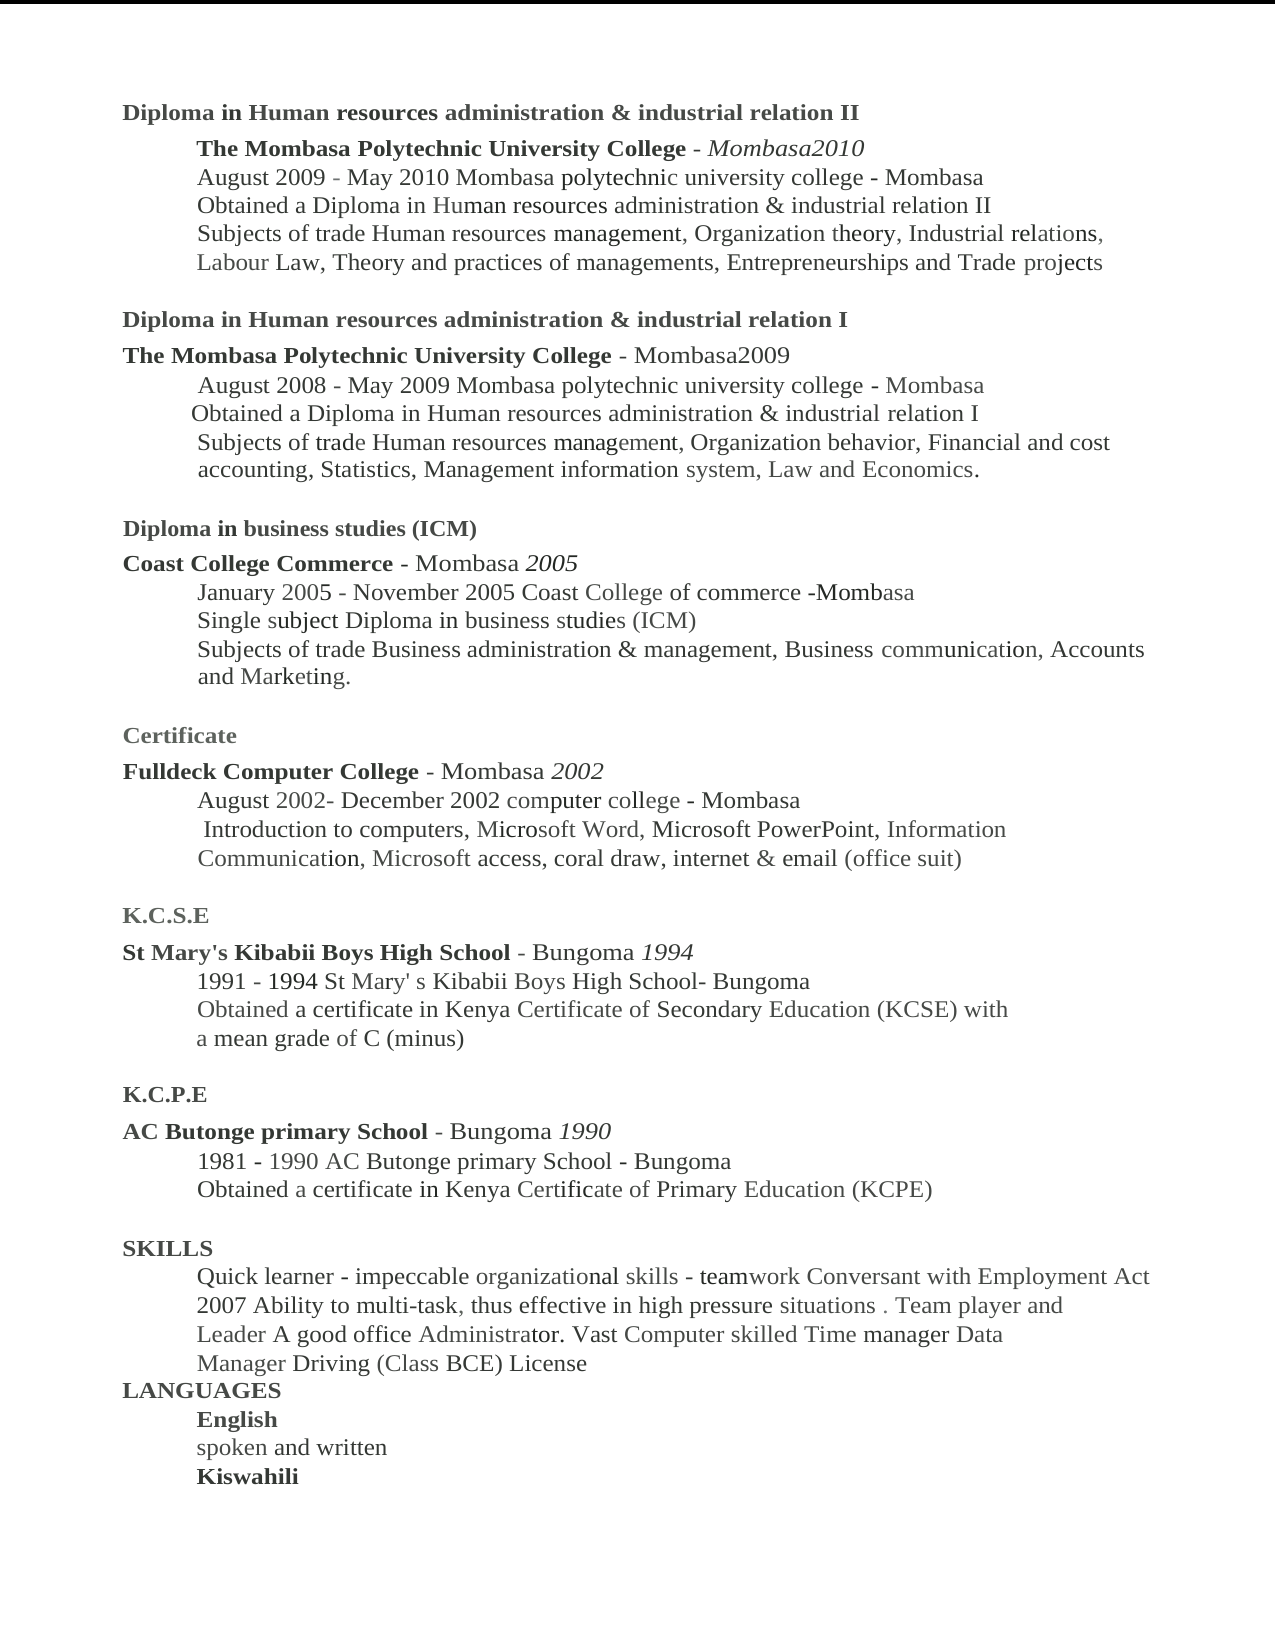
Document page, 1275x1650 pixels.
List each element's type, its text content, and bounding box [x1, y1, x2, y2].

text January 2005 - November 2005 Coast College of commerce -Mombasa Single subject Diploma in business studies (ICM) [197, 578, 978, 634]
text August 2009 - May 2010 Mombasa polytechnic university college - Mombasa Obtained a Diploma in Human resources administration & industrial relation II [197, 163, 1019, 219]
text AC Butonge primary School - Bungoma 1990 [122, 1117, 1196, 1145]
text Leader A good office Administrator. Vast Computer skilled Time manager Data Manager Driving (Class BCE) License [196, 1320, 1019, 1376]
text K.C.P.E [123, 1081, 1196, 1108]
text Certificate [122, 722, 1196, 748]
text August 2008 - May 2009 Mombasa polytechnic university college - Mombasa [197, 376, 1196, 398]
text Obtained a certificate in Kenya Certificate of Primary Education (KCPE) [197, 1175, 1196, 1203]
text LANGUAGES [122, 1377, 1196, 1403]
text Diploma in Human resources administration & industrial relation II The Mombasa Polytechnic University College - Mombasa2010 [122, 89, 889, 162]
text 1991 - 1994 St Mary' s Kibabii Boys High School- Bungoma [196, 967, 1196, 994]
text Obtained a Diploma in Human resources administration & industrial relation I [191, 398, 1196, 426]
text SKILLS [122, 1235, 1196, 1261]
text Subjects of trade Business administration & management, Business communication, Accounts and Marketing. [197, 636, 1156, 689]
text spoken and written [196, 1433, 1196, 1461]
text Kiswahili [196, 1463, 1196, 1489]
text Introduction to computers, Microsoft Word, Microsoft PowerPoint, Information Communication, Microsoft access, coral draw, internet & email (office suit) [197, 816, 1156, 871]
text English [196, 1406, 1196, 1432]
text Subjects of trade Human resources management, Organization theory, Industrial relations, Labour Law, Theory and practices of managements, Entrepreneurships and Trade projects [196, 219, 1156, 275]
text K.C.S.E [122, 902, 1196, 929]
text Subjects of trade Human resources management, Organization behavior, Financial and cost accounting, Statistics, Management information system, Law and Economics. [197, 428, 1196, 483]
text Obtained a certificate in Kenya Certificate of Secondary Education (KCSE) with a mean grade of C (minus) [196, 995, 1019, 1051]
text Coast College Commerce - Mombasa 2005 [122, 549, 1196, 577]
text Diploma in Human resources administration & industrial relation I The Mombasa Polytechnic University College - Mombasa2009 [122, 306, 889, 368]
text Fulldeck Computer College - Mombasa 2002 [123, 757, 1196, 784]
text 1981 - 1990 AC Butonge primary School - Bungoma [197, 1147, 1196, 1175]
text St Mary's Kibabii Boys High School - Bungoma 1994 [122, 937, 1196, 965]
text Quick learner - impeccable organizational skills - teamwork Conversant with Employment Act 2007 Ability to multi-task, thus effective in high pressure situations . Team player and [196, 1262, 1196, 1319]
text Diploma in business studies (ICM) [123, 515, 1196, 541]
text August 2002- December 2002 computer college - Mombasa [197, 786, 1196, 814]
